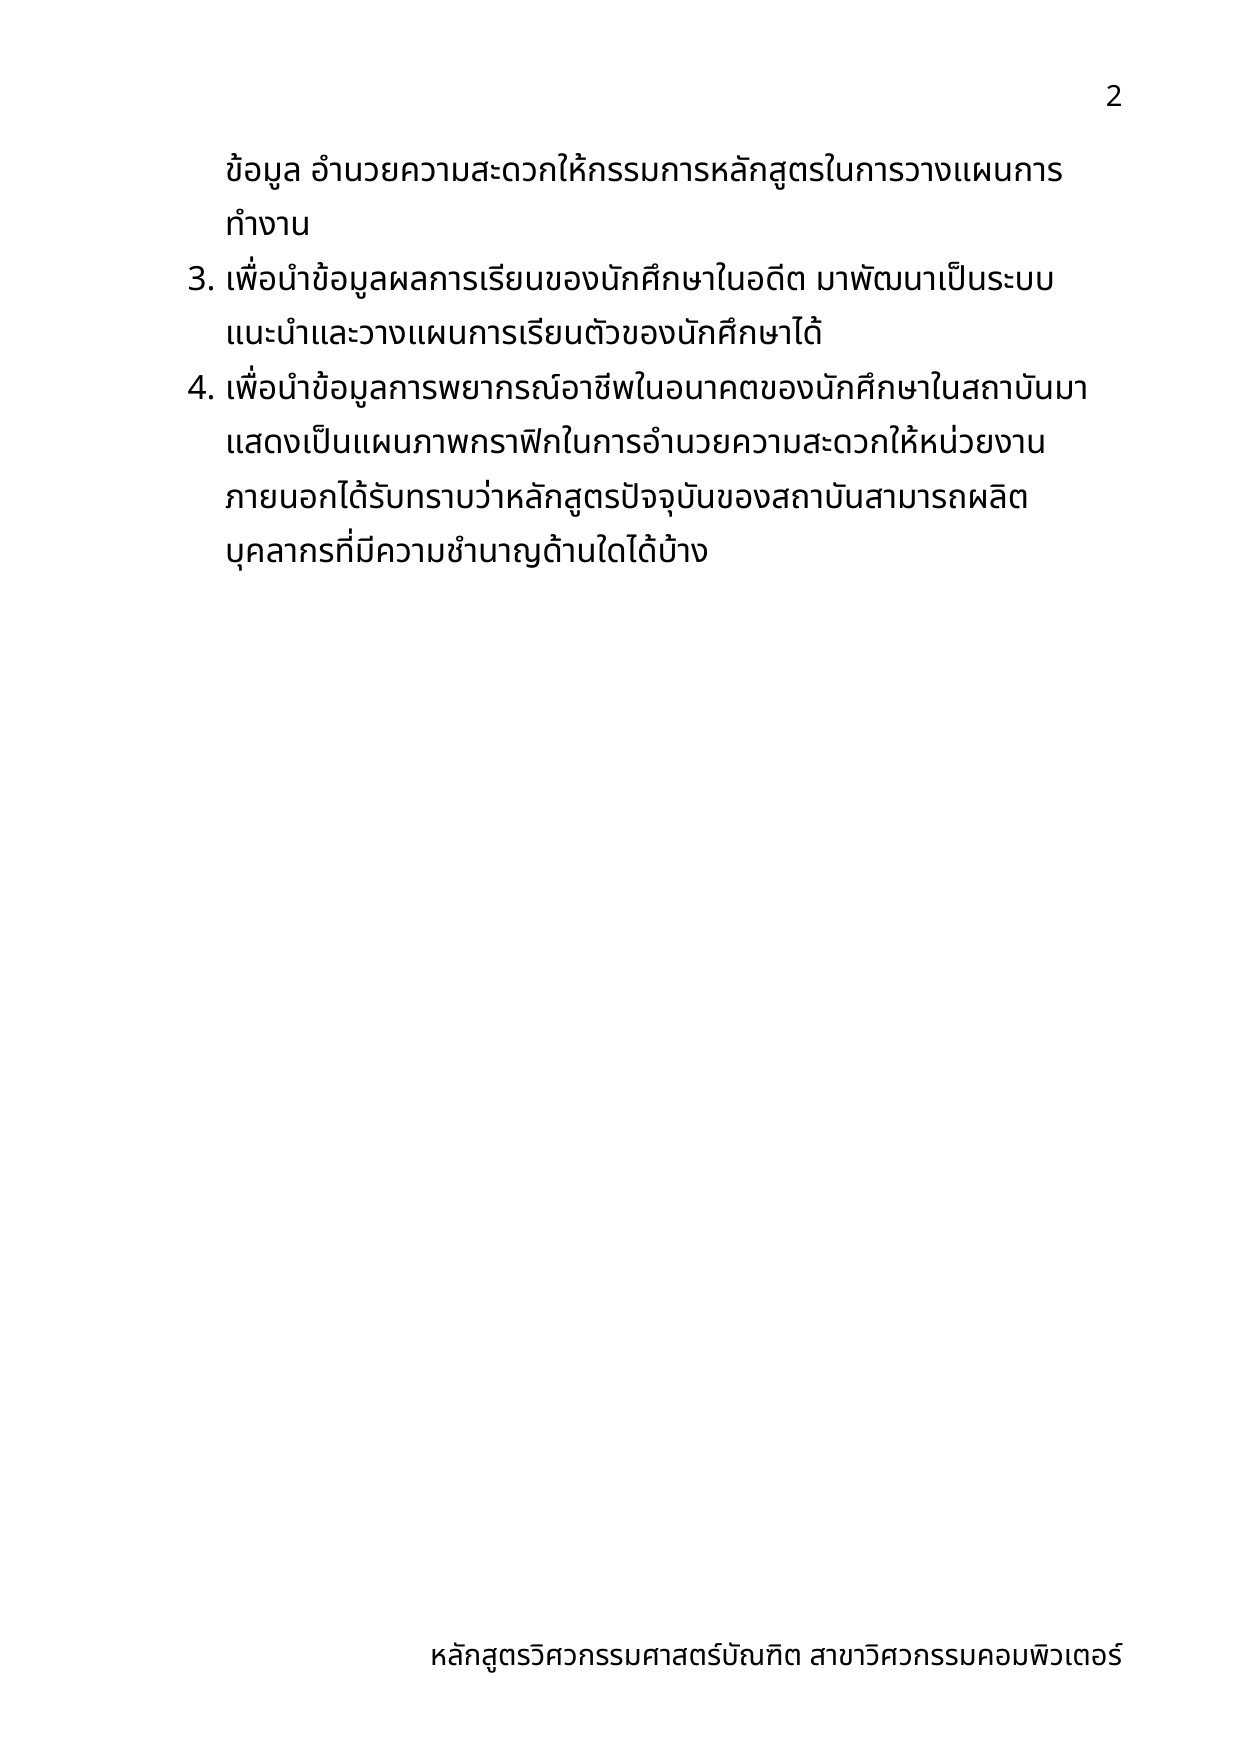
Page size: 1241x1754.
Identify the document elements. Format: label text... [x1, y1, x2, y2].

list เพื่อนำข้อมูลการพยากรณ์อาชีพในอนาคตของนักศึกษาในสถาบันมาแสดงเป็นแผนภาพกราฟิกในการอำนวยความสะดวกให้หน่วยงานภายนอกได้รับทราบว่าหลักสูตรปัจจุบันของสถาบันสามารถผลิตบุคลากรที่มีความชํานาญด้านใดได้บ้าง [187, 364, 1122, 577]
list เพื่อนำข้อมูลผลการเรียนของนักศึกษาในอดีต มาพัฒนาเป็นระบบแนะนำและวางแผนการเรียนตัวของนักศึกษาได้ [187, 255, 1122, 360]
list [187, 146, 1122, 251]
